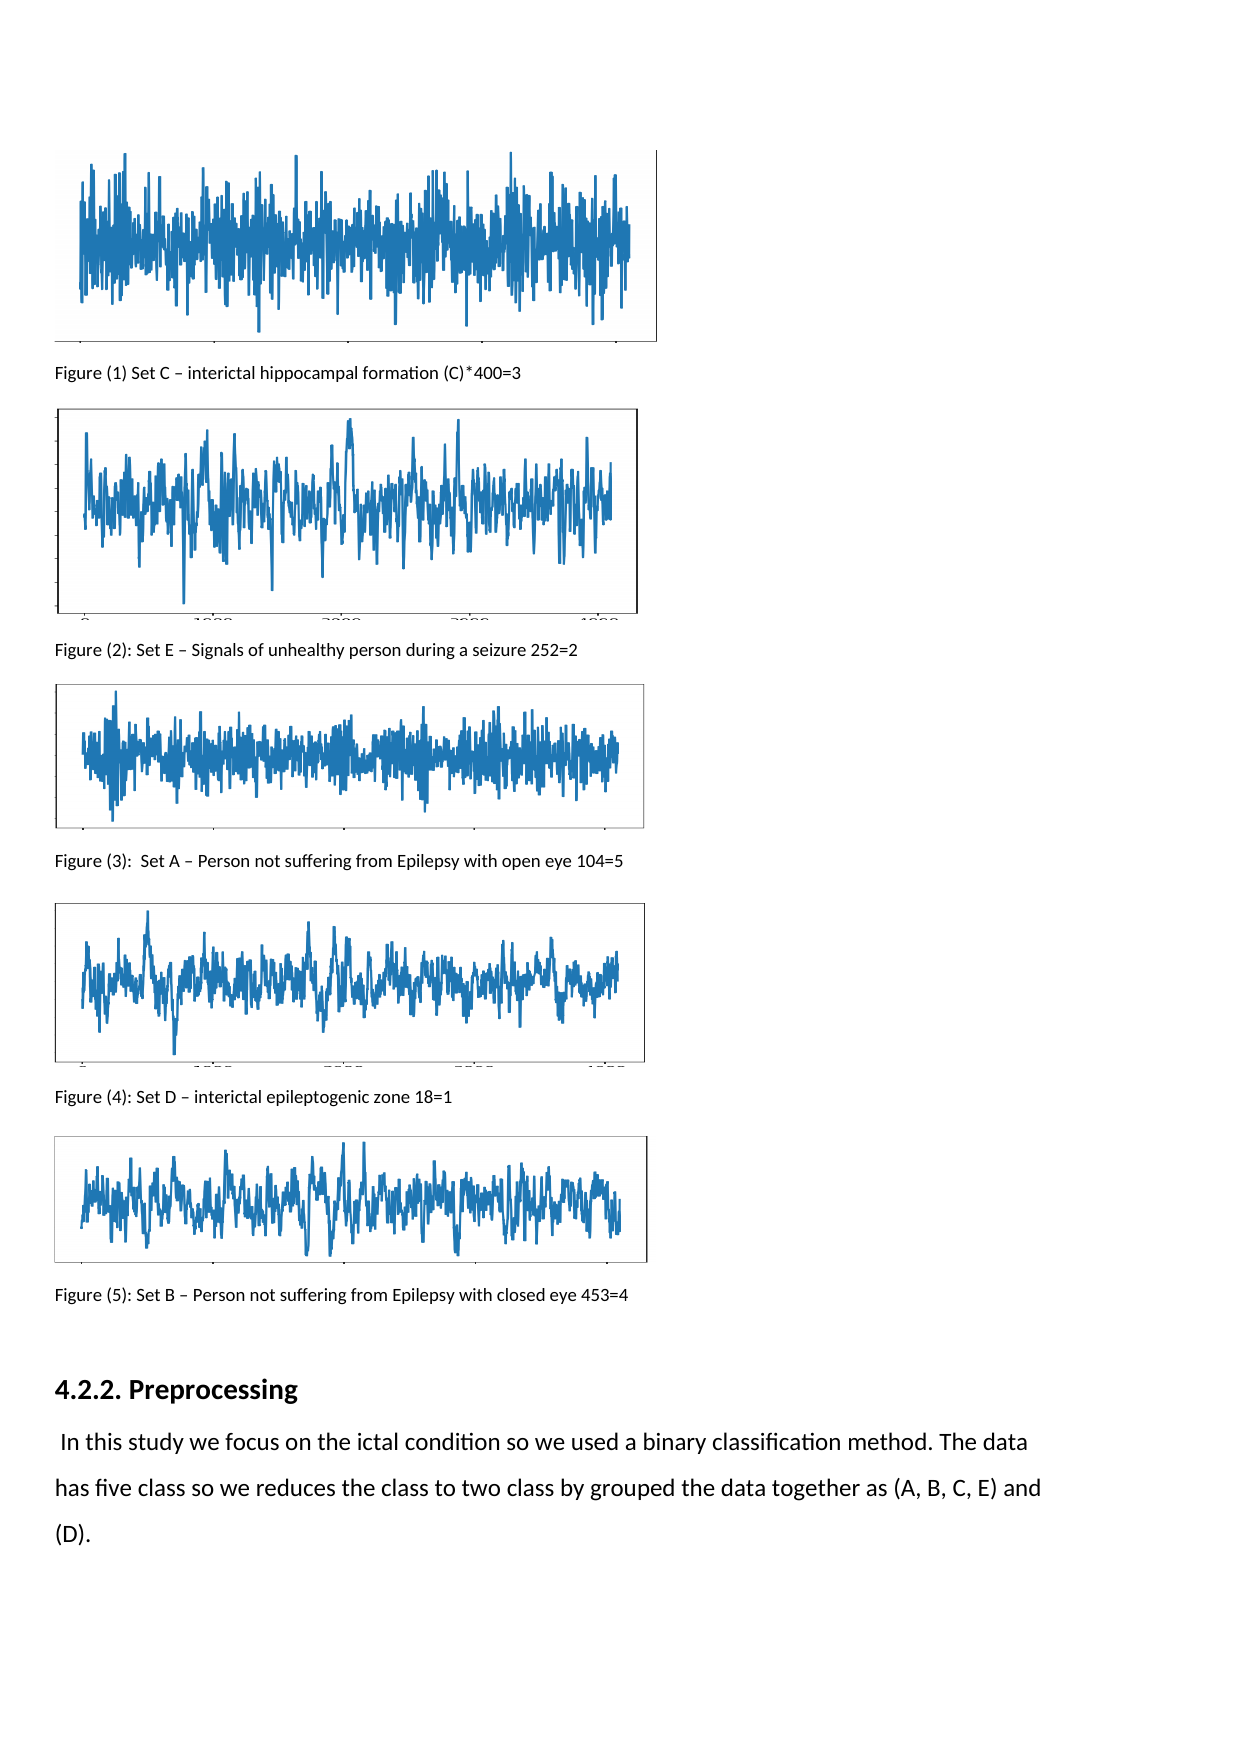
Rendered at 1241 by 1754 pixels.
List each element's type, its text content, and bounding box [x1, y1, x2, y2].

text Figure (1) Set C – interictal hippocampal formation (C)*400=3 [54, 361, 1053, 384]
text Figure (4): Set D – interictal epileptogenic zone 18=1 [54, 1085, 1053, 1108]
picture [54, 680, 645, 831]
text In this study we focus on the ictal condition so we used a binary classification method. The data has five class so we reduces the class to two class by grouped the data together as (A, B, C, E) and (D). [54, 1426, 1053, 1548]
text 4.2.2. Preprocessing [54, 1371, 1053, 1407]
picture [54, 903, 649, 1067]
picture [54, 150, 659, 343]
text Figure (5): Set B – Person not suffering from Epilepsy with closed eye 453=4 [54, 1283, 1053, 1306]
picture [54, 1134, 656, 1264]
picture [54, 402, 640, 620]
text Figure (3): Set A – Person not suffering from Epilepsy with open eye 104=5 [54, 849, 1053, 872]
text Figure (2): Set E – Signals of unhealthy person during a seizure 252=2 [54, 638, 1053, 661]
